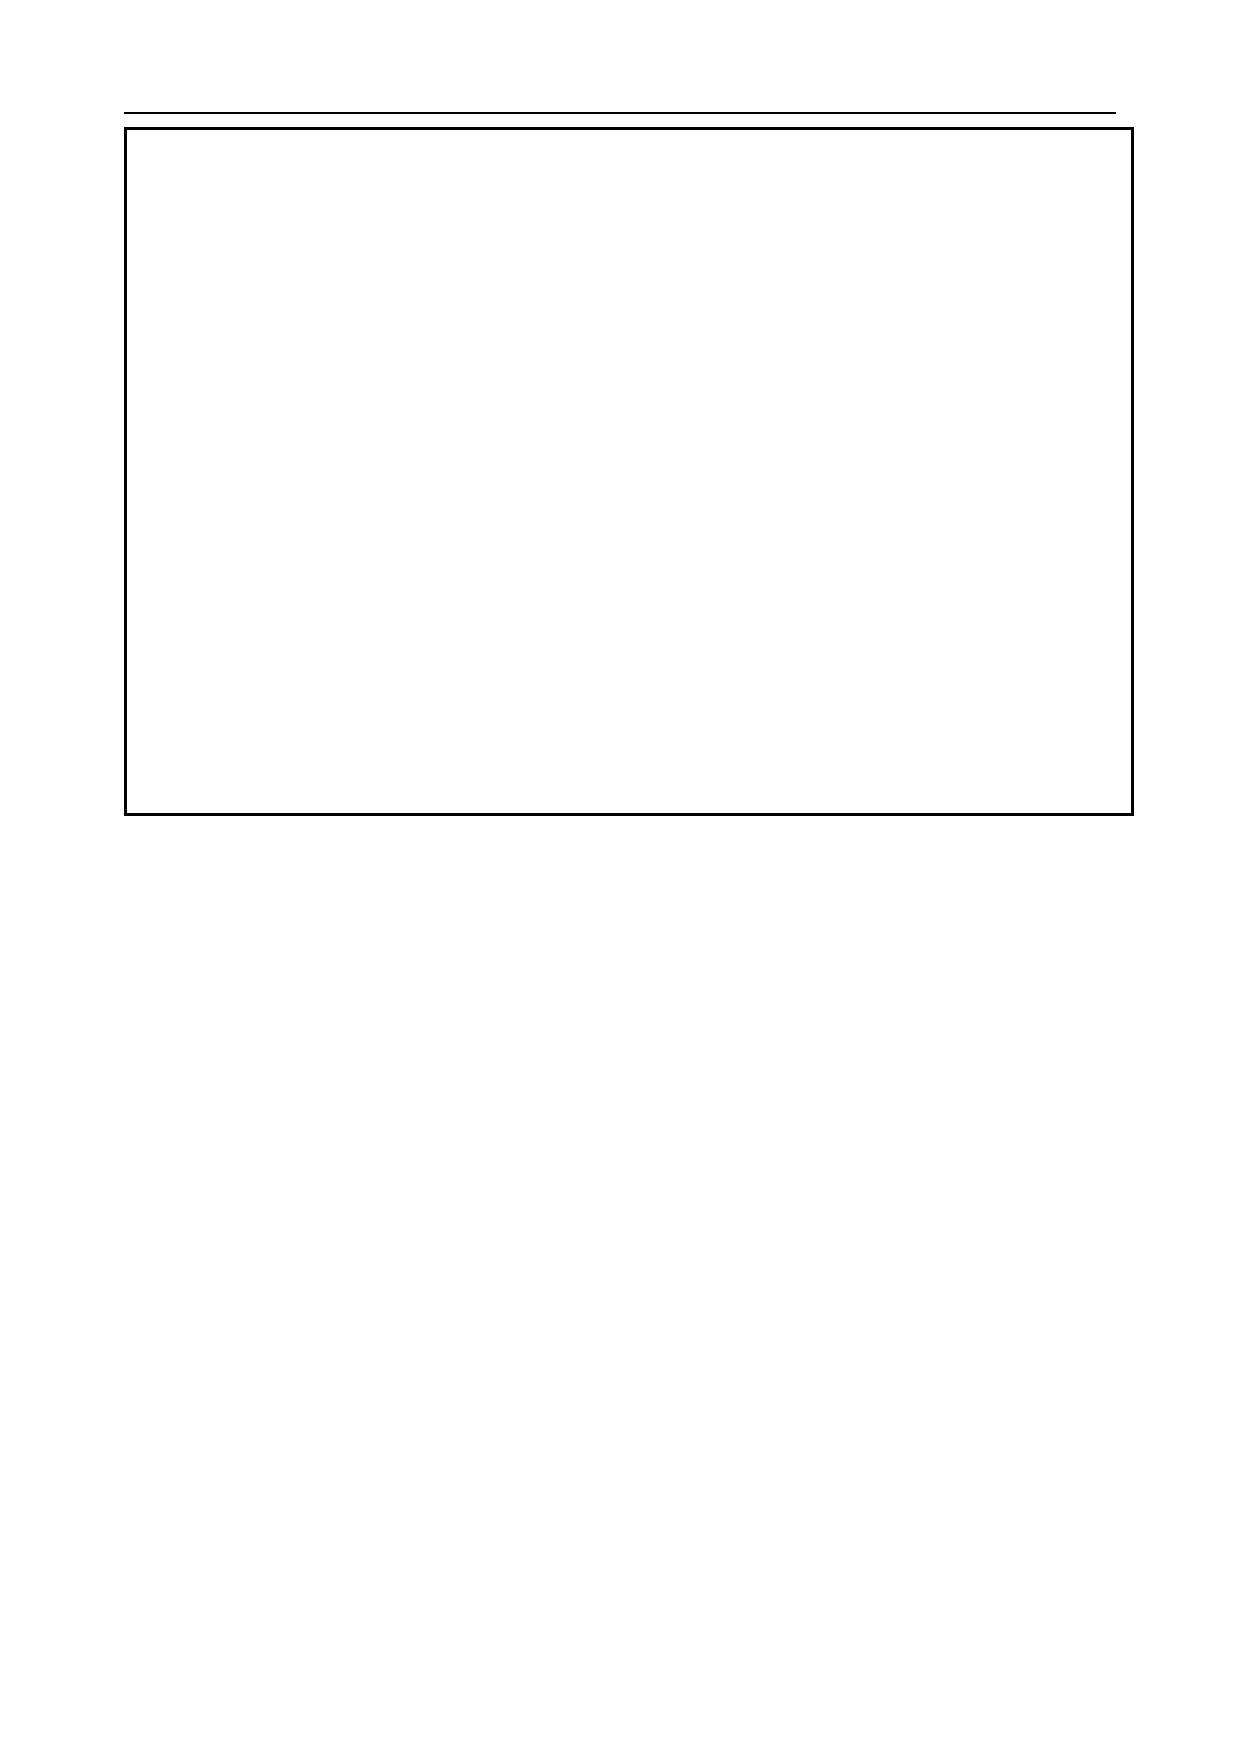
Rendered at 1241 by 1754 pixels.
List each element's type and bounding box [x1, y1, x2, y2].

table_header [127, 130, 1131, 813]
